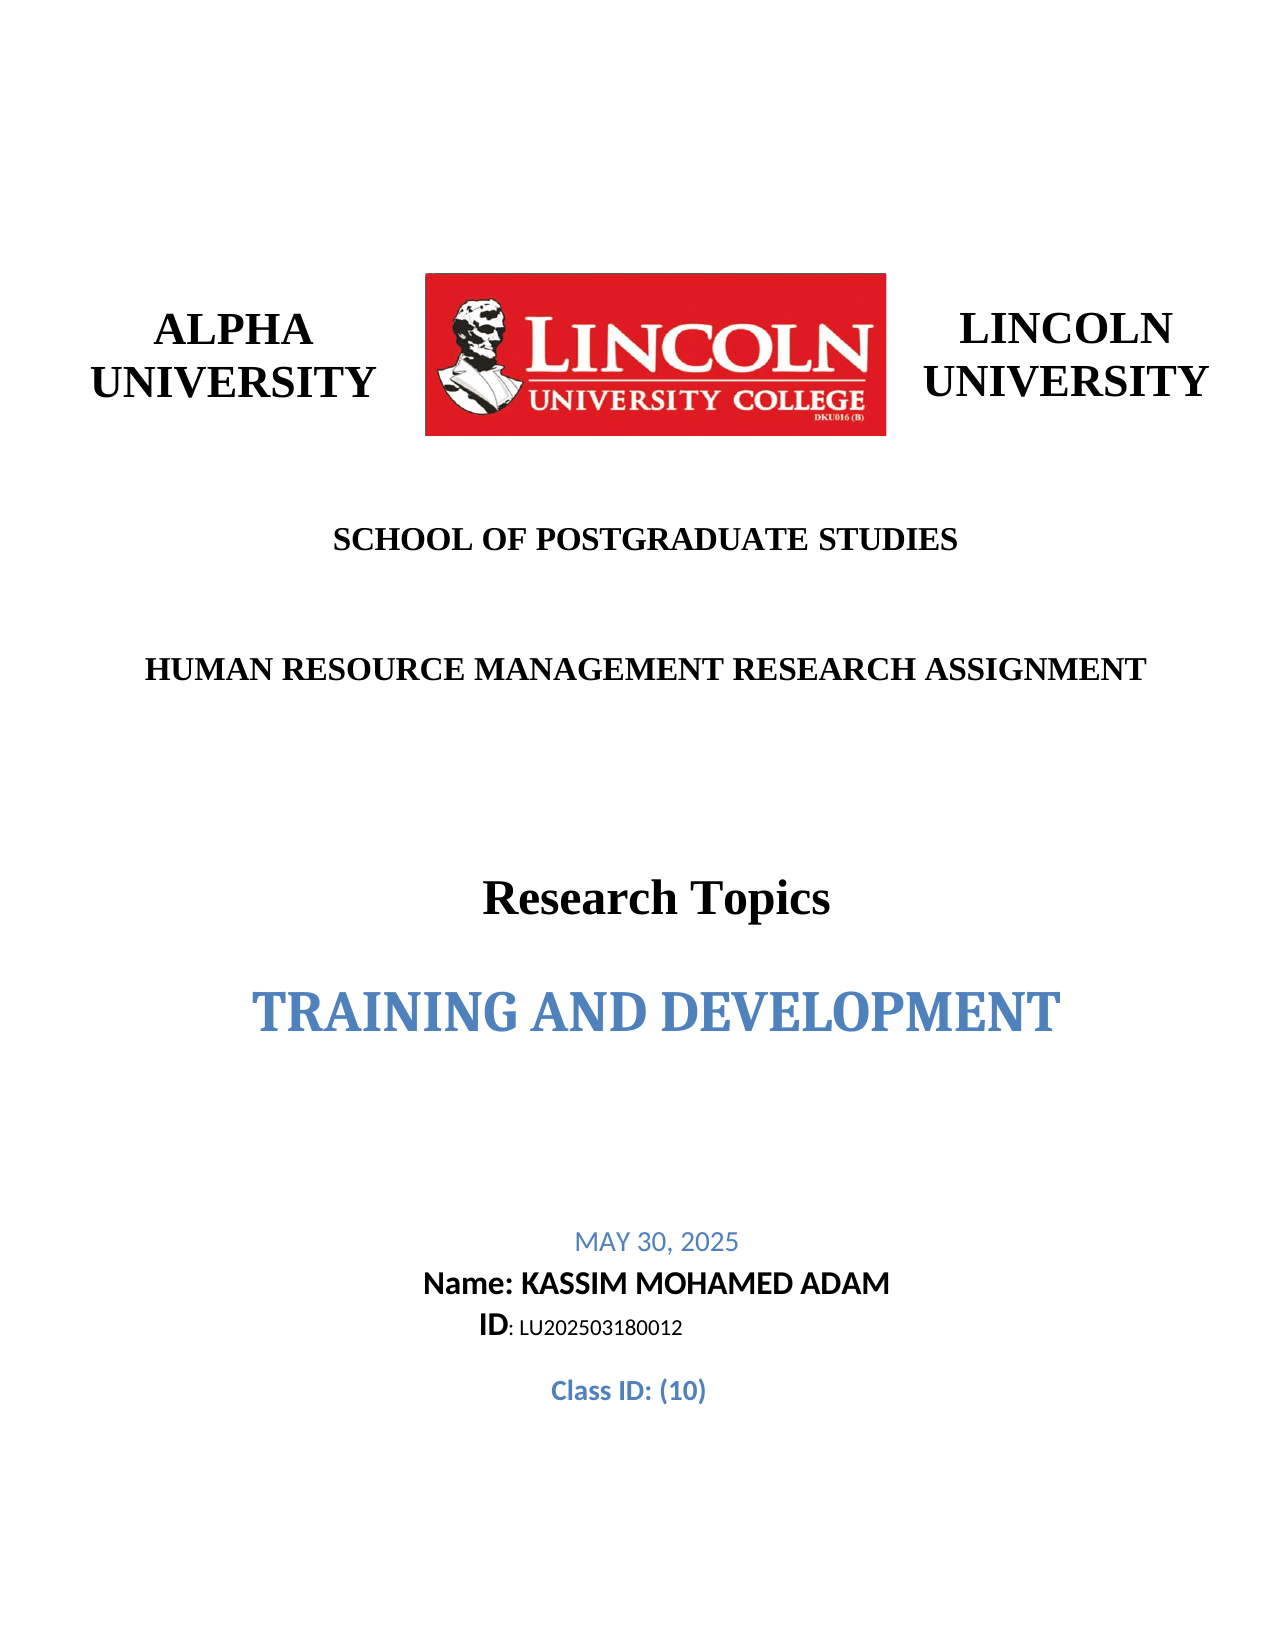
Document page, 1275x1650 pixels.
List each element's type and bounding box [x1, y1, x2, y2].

picture [425, 273, 887, 436]
